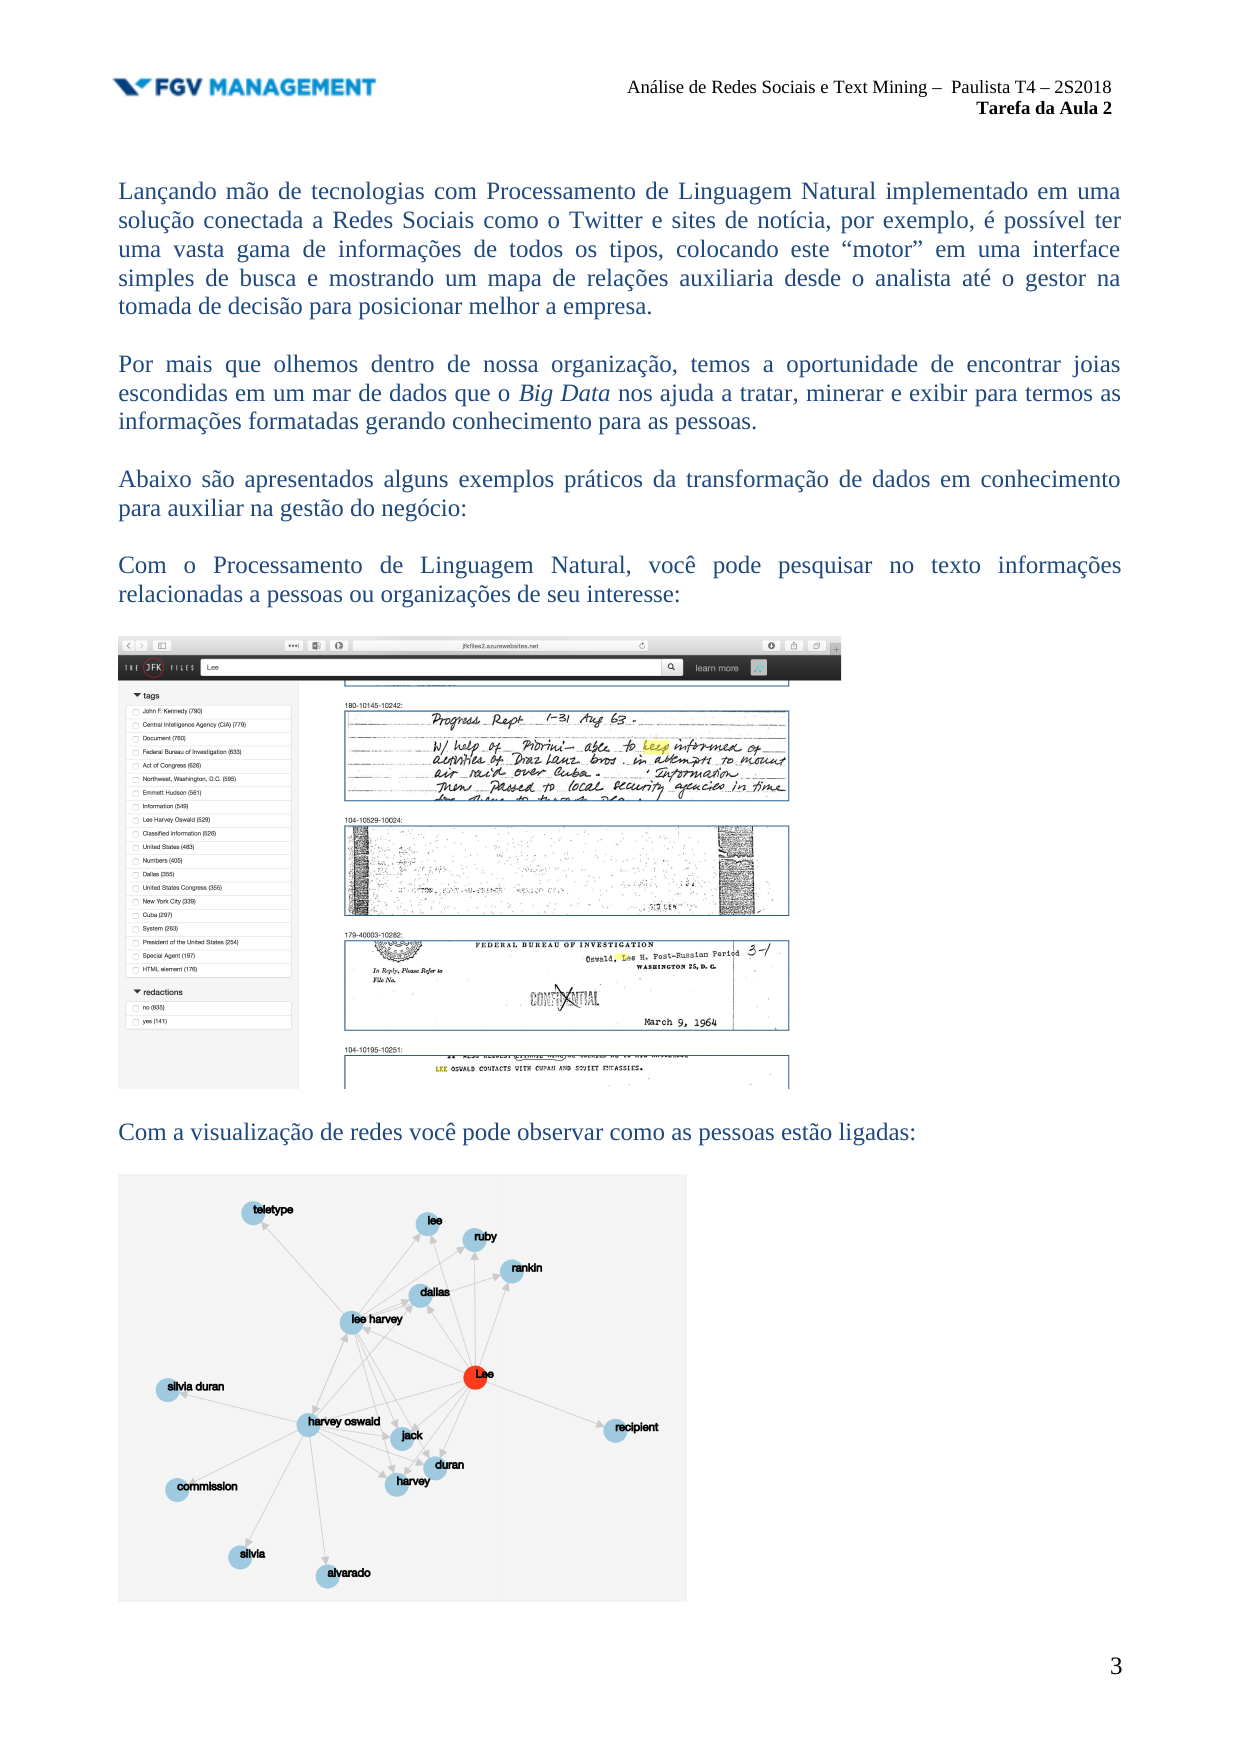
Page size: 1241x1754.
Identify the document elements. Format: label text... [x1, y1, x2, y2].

picture [104, 73, 391, 105]
text Com a visualização de redes você pode observar como as pessoas estão ligadas: [118, 1117, 1122, 1146]
picture [118, 1174, 687, 1602]
text Com o Processamento de Linguagem Natural, você pode pesquisar no texto informações relacionadas a pessoas ou organizações de seu interesse: [118, 550, 1122, 608]
text Por mais que olhemos dentro de nossa organização, temos a oportunidade de encontrar joias escondidas em um mar de dados que o Big Data nos ajuda a tratar, minerar e exibir para termos as informações formatadas gerando conhecimento para as pessoas. [118, 349, 1122, 435]
text Abaixo são apresentados alguns exemplos práticos da transformação de dados em conhecimento para auxiliar na gestão do negócio: [118, 464, 1122, 521]
text Lançando mão de tecnologias com Processamento de Linguagem Natural implementado em uma solução conectada a Redes Sociais como o Twitter e sites de notícia, por exemplo, é possível ter uma vasta gama de informações de todos os tipos, colocando este “motor” em uma interface simples de busca e mostrando um mapa de relações auxiliaria desde o analista até o gestor na tomada de decisão para posicionar melhor a empresa. [118, 176, 1122, 320]
picture [118, 636, 842, 1089]
